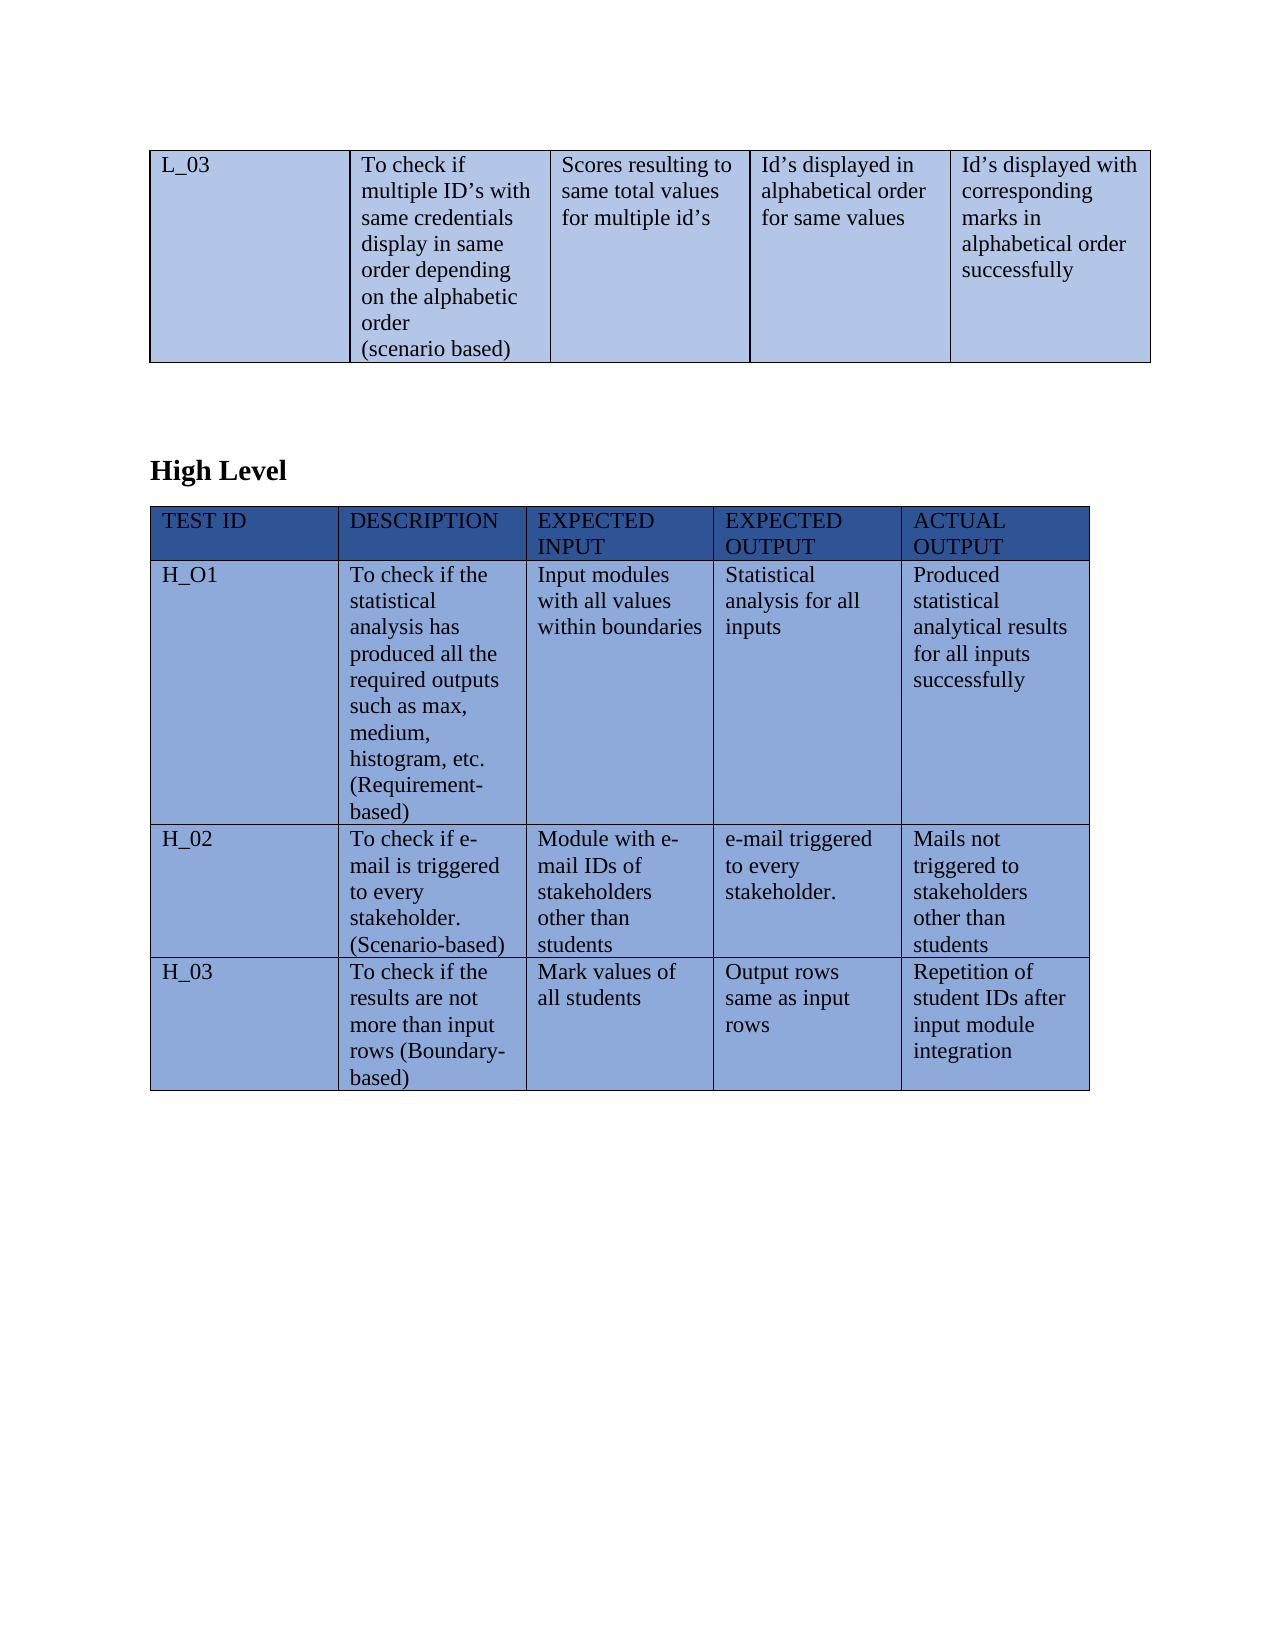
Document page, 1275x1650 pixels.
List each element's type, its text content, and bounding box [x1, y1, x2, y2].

table_cell To check if multiple ID’s with same credentials display in same order depending on the alphabetic order (scenario based) [351, 151, 550, 362]
table_cell L_03 [151, 151, 349, 362]
table_cell Id’s displayed with corresponding marks in alphabetical order successfully [951, 151, 1150, 362]
table_cell Input modules with all values within boundaries [527, 561, 713, 824]
table_cell To check if the results are not more than input rows (Boundary-based) [339, 958, 526, 1090]
table_cell H_02 [151, 825, 338, 957]
table_header ACTUAL OUTPUT [902, 507, 1089, 560]
text High Level [150, 453, 1125, 487]
table_cell Id’s displayed in alphabetical order for same values [751, 151, 950, 362]
table_cell Scores resulting to same total values for multiple id’s [551, 151, 749, 362]
table_header EXPECTED INPUT [527, 507, 713, 560]
table_cell Module with e-mail IDs of stakeholders other than students [527, 825, 713, 957]
table_header DESCRIPTION [339, 507, 526, 560]
table_cell Mark values of all students [527, 958, 713, 1090]
table_cell Statistical analysis for all inputs [714, 561, 901, 824]
table_cell Output rows same as input rows [714, 958, 901, 1090]
table_cell Repetition of student IDs after input module integration [902, 958, 1089, 1090]
table_cell H_03 [151, 958, 338, 1090]
table_header TEST ID [151, 507, 338, 560]
table_cell e-mail triggered to every stakeholder. [714, 825, 901, 957]
table_header EXPECTED OUTPUT [714, 507, 901, 560]
table_cell Produced statistical analytical results for all inputs successfully [902, 561, 1089, 824]
table_cell Mails not triggered to stakeholders other than students [902, 825, 1089, 957]
table_cell To check if e-mail is triggered to every stakeholder. (Scenario-based) [339, 825, 526, 957]
table_cell H_O1 [151, 561, 338, 824]
table_cell To check if the statistical analysis has produced all the required outputs such as max, medium, histogram, etc. (Requirement-based) [339, 561, 526, 824]
